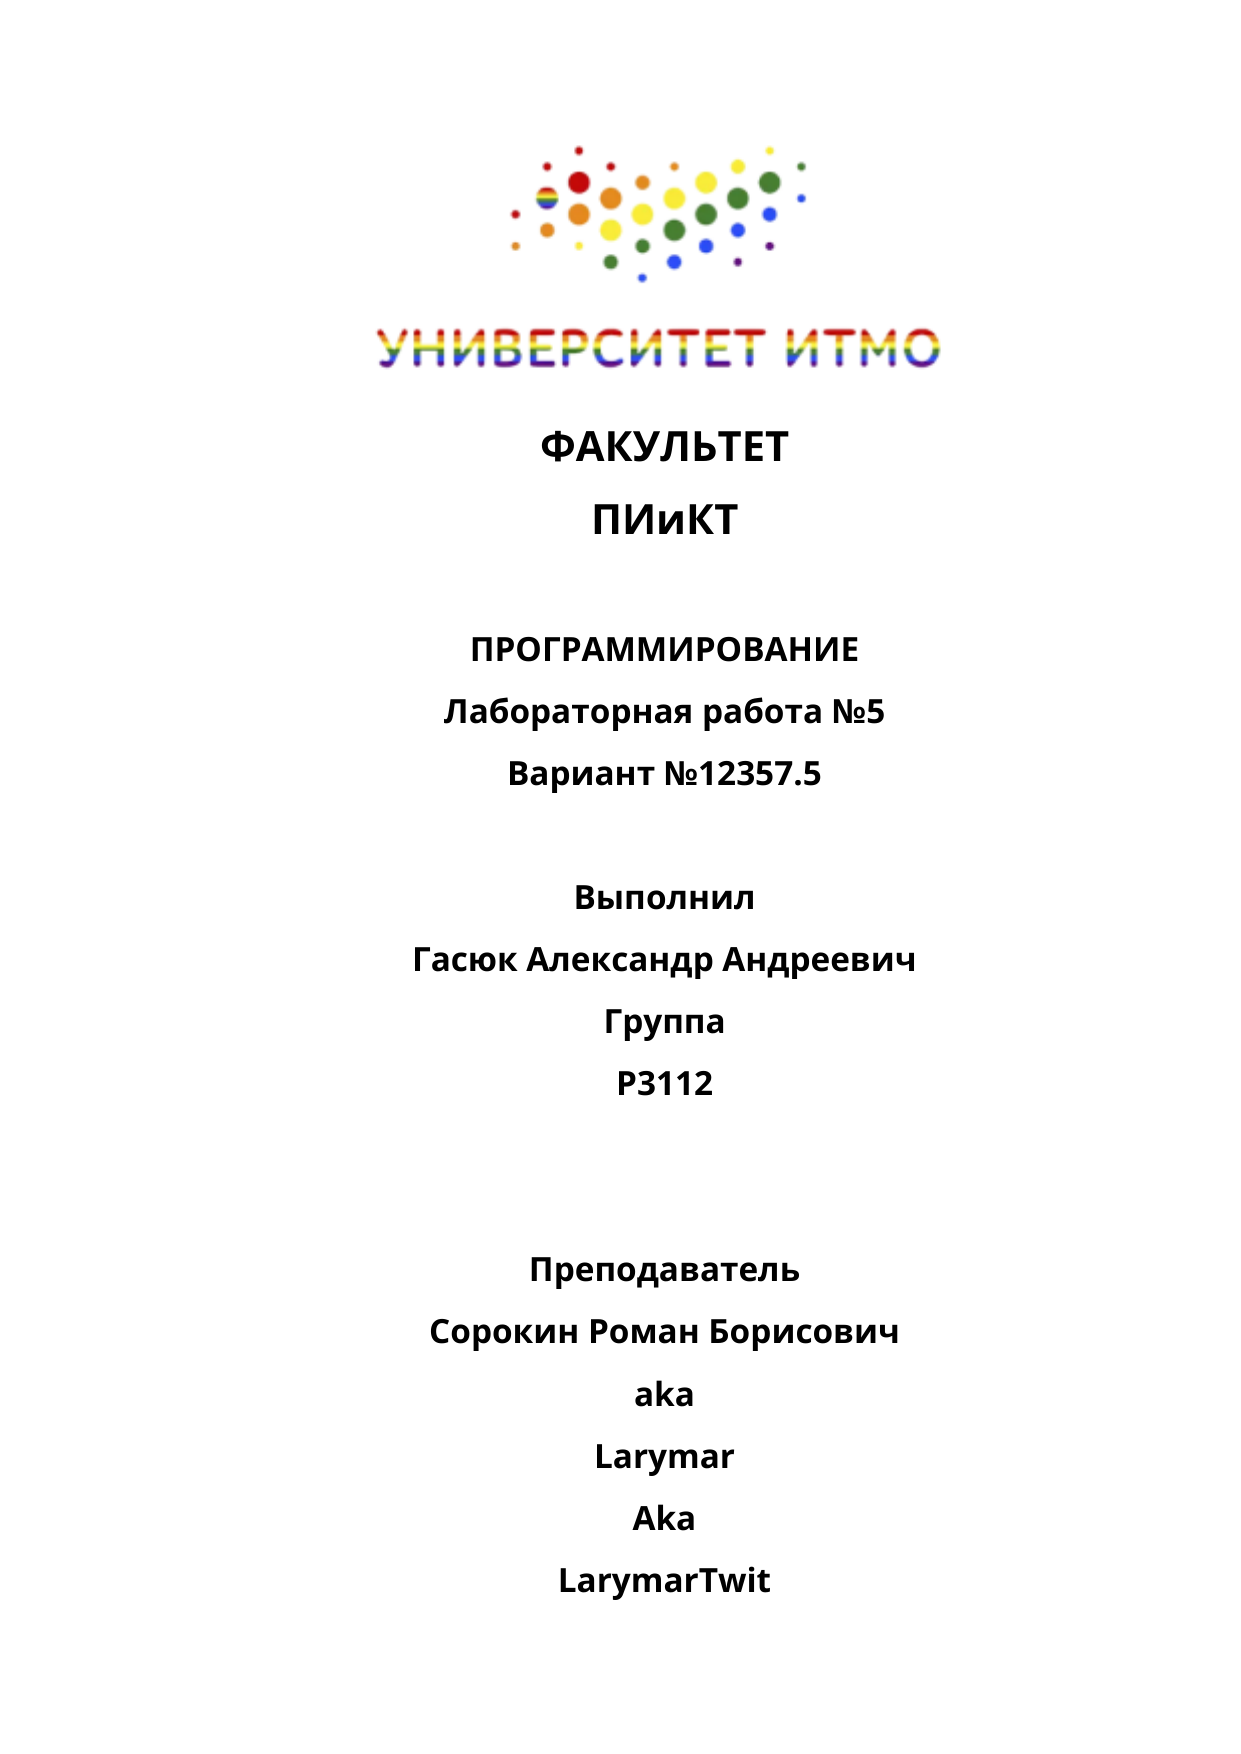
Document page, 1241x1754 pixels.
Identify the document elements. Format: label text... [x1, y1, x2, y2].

text Преподаватель [177, 1246, 1152, 1292]
text Aka [177, 1494, 1152, 1540]
text Выполнил [177, 874, 1152, 919]
text ПИиКТ [177, 490, 1152, 547]
text Лабораторная работа №5 [177, 687, 1152, 733]
text Сорокин Роман Борисович [177, 1308, 1152, 1354]
text ФАКУЛЬТЕТ [177, 416, 1152, 473]
text P3112 [177, 1060, 1152, 1105]
text ПРОГРАММИРОВАНИЕ [177, 625, 1152, 671]
text aka [177, 1370, 1152, 1416]
text Группа [177, 998, 1152, 1043]
text LarymarTwit [177, 1557, 1152, 1602]
text Гасюк Александр Андреевич [177, 936, 1152, 981]
picture [364, 118, 965, 400]
text Larymar [177, 1432, 1152, 1478]
text Вариант №12357.5 [177, 749, 1152, 795]
